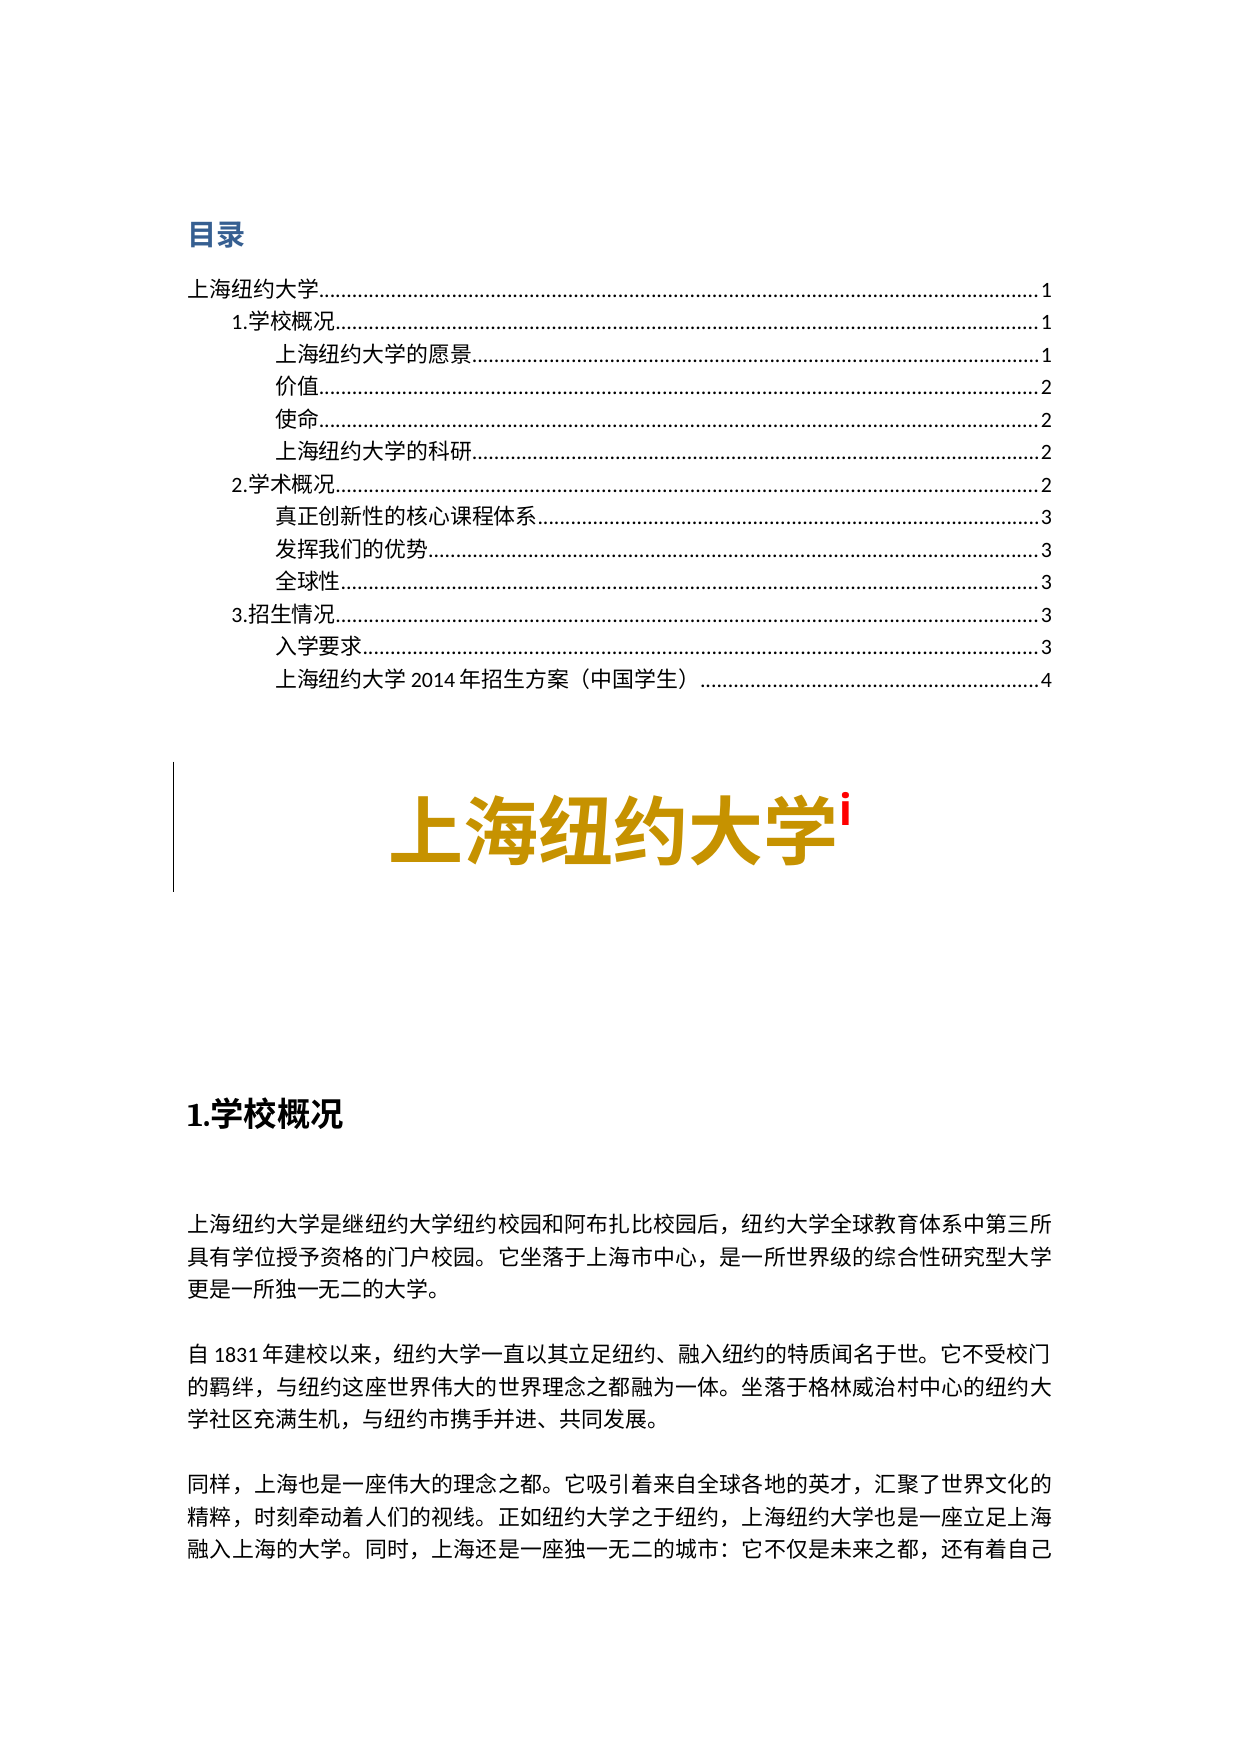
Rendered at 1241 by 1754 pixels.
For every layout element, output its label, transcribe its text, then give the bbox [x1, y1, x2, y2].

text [187, 1467, 1053, 1564]
text 自1831年建校以来，纽约大学一直以其立足纽约、融入纽约的特质闻名于世。它不受校门的羁绊，与纽约这座世界伟大的世界理念之都融为一体。坐落于格林威治村中心的纽约大学社区充满生机，与纽约市携手并进、共同发展。 [187, 1337, 1053, 1434]
subtitle 上海纽约大学 [187, 762, 1053, 892]
subtitle 1.学校概况 [187, 1079, 1053, 1144]
text 上海纽约大学是继纽约大学纽约校园和阿布扎比校园后，纽约大学全球教育体系中第三所具有学位授予资格的门户校园。它坐落于上海市中心，是一所世界级的综合性研究型大学，更是一所独一无二的大学。 [187, 1207, 1053, 1304]
